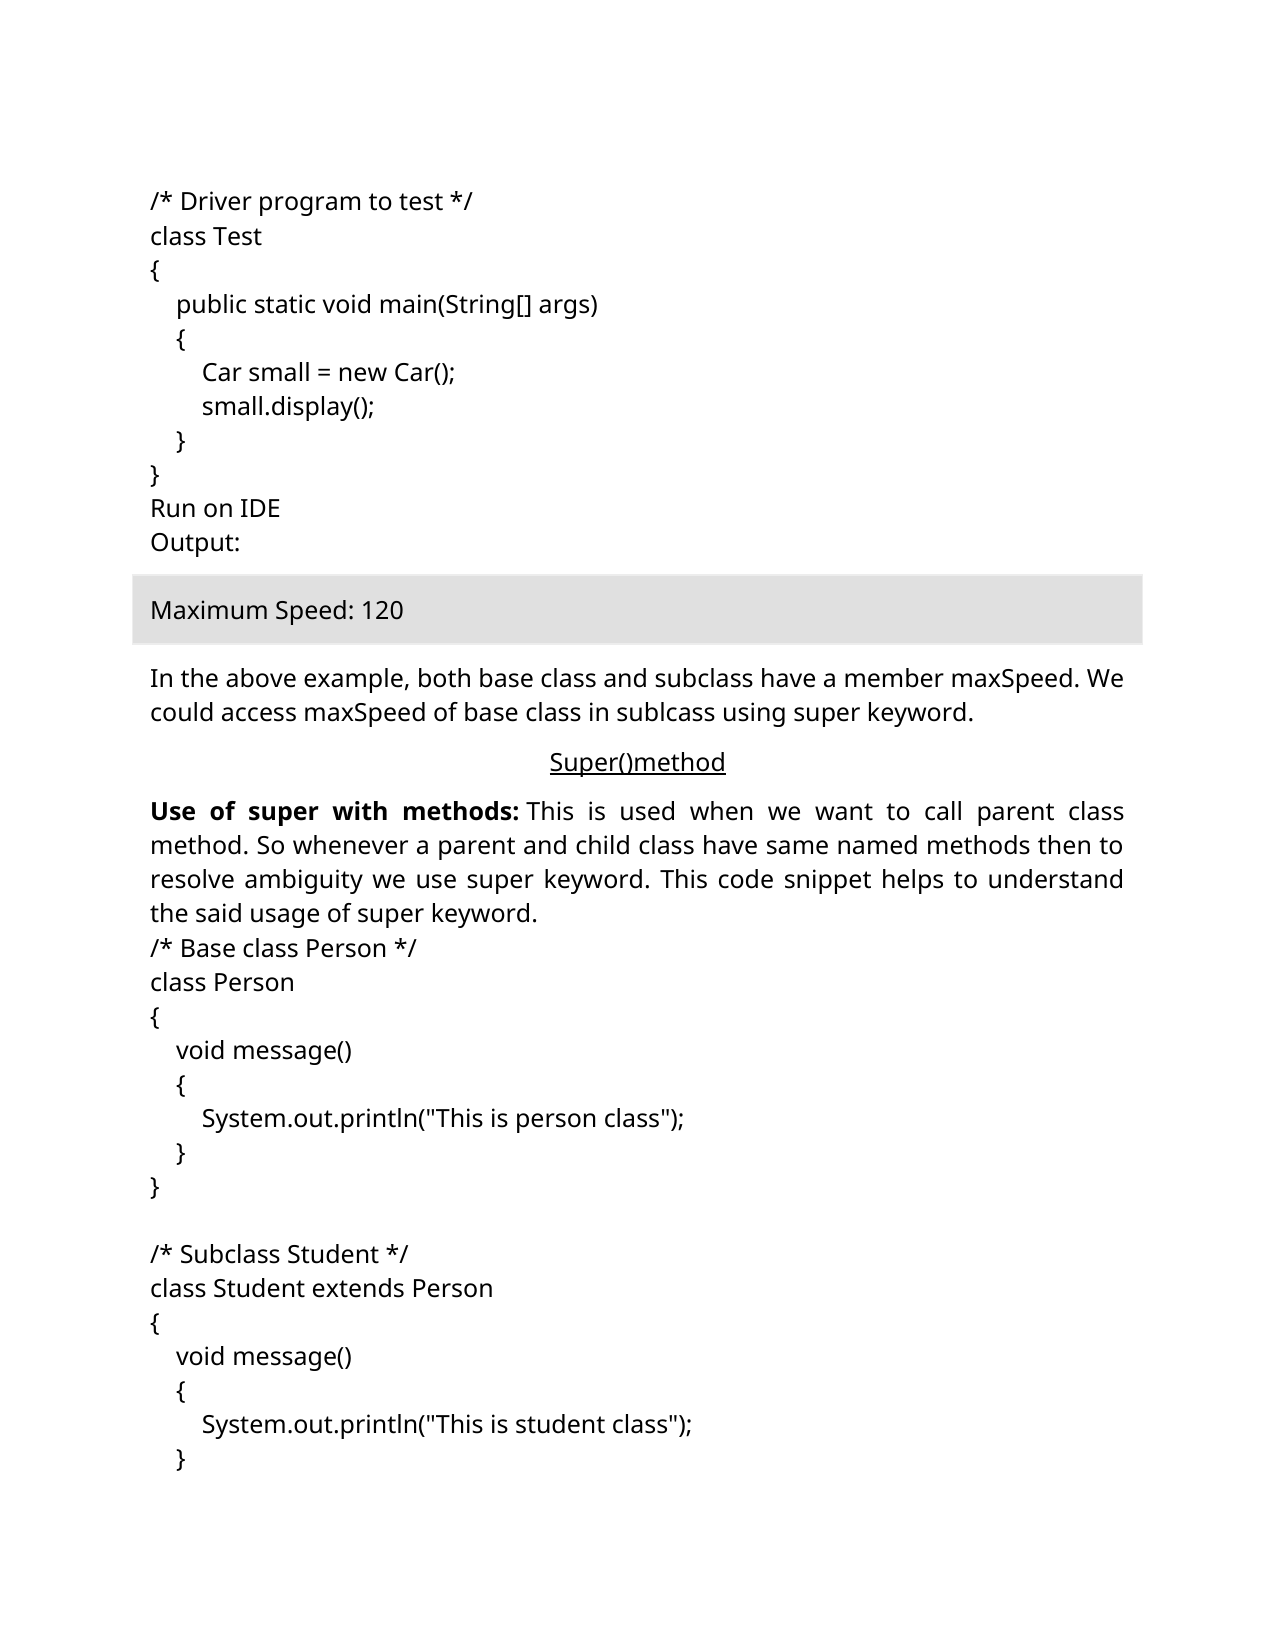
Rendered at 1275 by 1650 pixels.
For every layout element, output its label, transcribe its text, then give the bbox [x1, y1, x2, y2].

text In the above example, both base class and subclass have a member maxSpeed. We could access maxSpeed of base class in sublcass using super keyword. [150, 661, 1125, 729]
text Use of super with methods: This is used when we want to call parent class method. So whenever a parent and child class have same named methods then to resolve ambiguity we use super keyword. This code snippet helps to understand the said usage of super keyword. [150, 794, 1125, 930]
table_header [150, 930, 1089, 1475]
text Run on IDE [150, 491, 1125, 525]
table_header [150, 150, 1089, 491]
text Maximum Speed: 120 [133, 576, 1142, 643]
text Super()method [150, 744, 1125, 778]
text Output: [150, 525, 1125, 559]
